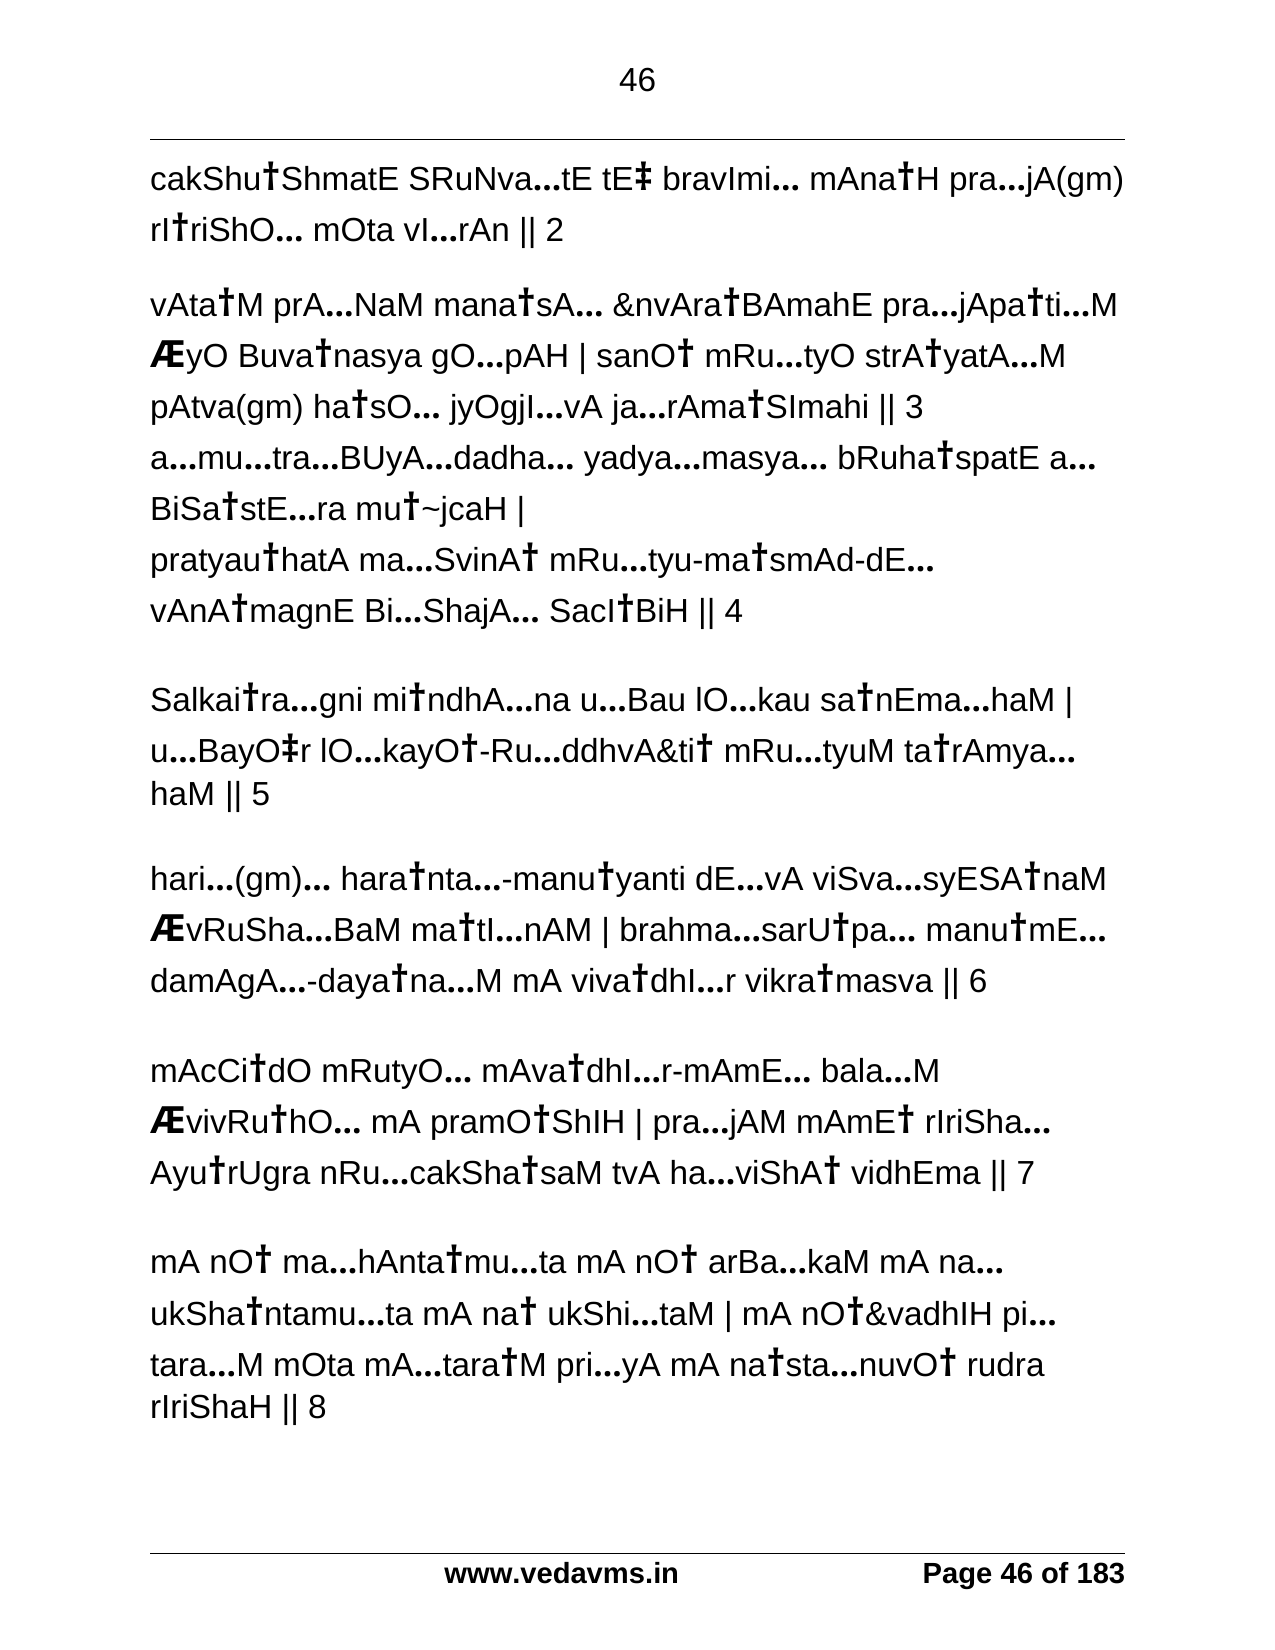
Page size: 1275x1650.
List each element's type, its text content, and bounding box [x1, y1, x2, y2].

text pratyau†hatA ma…SvinA† mRu…tyu-ma†smAd-dE…vAnA†magnE Bi…ShajA… SacI†BiH || 4 [150, 531, 1125, 633]
text mA nO† ma…hAnta†mu…ta mA nO† arBa…kaM mA na… ukSha†ntamu…ta mA na† ukShi…taM | mA nO†&vadhIH pi…tara…M mOta mA…tara†M pri…yA mA na†sta…nuvO† rudra rIriShaH || 8 [150, 1234, 1125, 1425]
text mAcCi†dO mRutyO… mAva†dhI…r-mAmE… bala…M ÆvivRu†hO… mA pramO†ShIH | pra…jAM mAmE† rIriSha… Ayu†rUgra nRu…cakSha†saM tvA ha…viShA† vidhEma || 7 [150, 1042, 1125, 1195]
text vAta†M prA…NaM mana†sA… &nvAra†BAmahE pra…jApa†ti…M ÆyO Buva†nasya gO…pAH | sanO† mRu…tyO strA†yatA…M pAtva(gm) ha†sO… jyOgjI…vA ja…rAma†SImahi || 3 [150, 276, 1125, 429]
text a…mu…tra…BUyA…dadha… yadya…masya… bRuha†spatE a…BiSa†stE…ra mu†~jcaH | [150, 429, 1125, 531]
text hari…(gm)… hara†nta…-manu†yanti dE…vA viSva…syESA†naM ÆvRuSha…BaM ma†tI…nAM | brahma…sarU†pa… manu†mE…damAgA…-daya†na…M mA viva†dhI…r vikra†masva || 6 [150, 851, 1125, 1004]
text Salkai†ra…gni mi†ndhA…na u…Bau lO…kau sa†nEma…haM | [150, 672, 1125, 723]
text u…BayO‡r lO…kayO†-Ru…ddhvA&ti† mRu…tyuM ta†rAmya…haM || 5 [150, 723, 1125, 812]
text cakShu†ShmatE SRuNva…tE tE‡ bravImi… mAna†H pra…jA(gm) rI†riShO… mOta vI…rAn || 2 [150, 150, 1125, 252]
